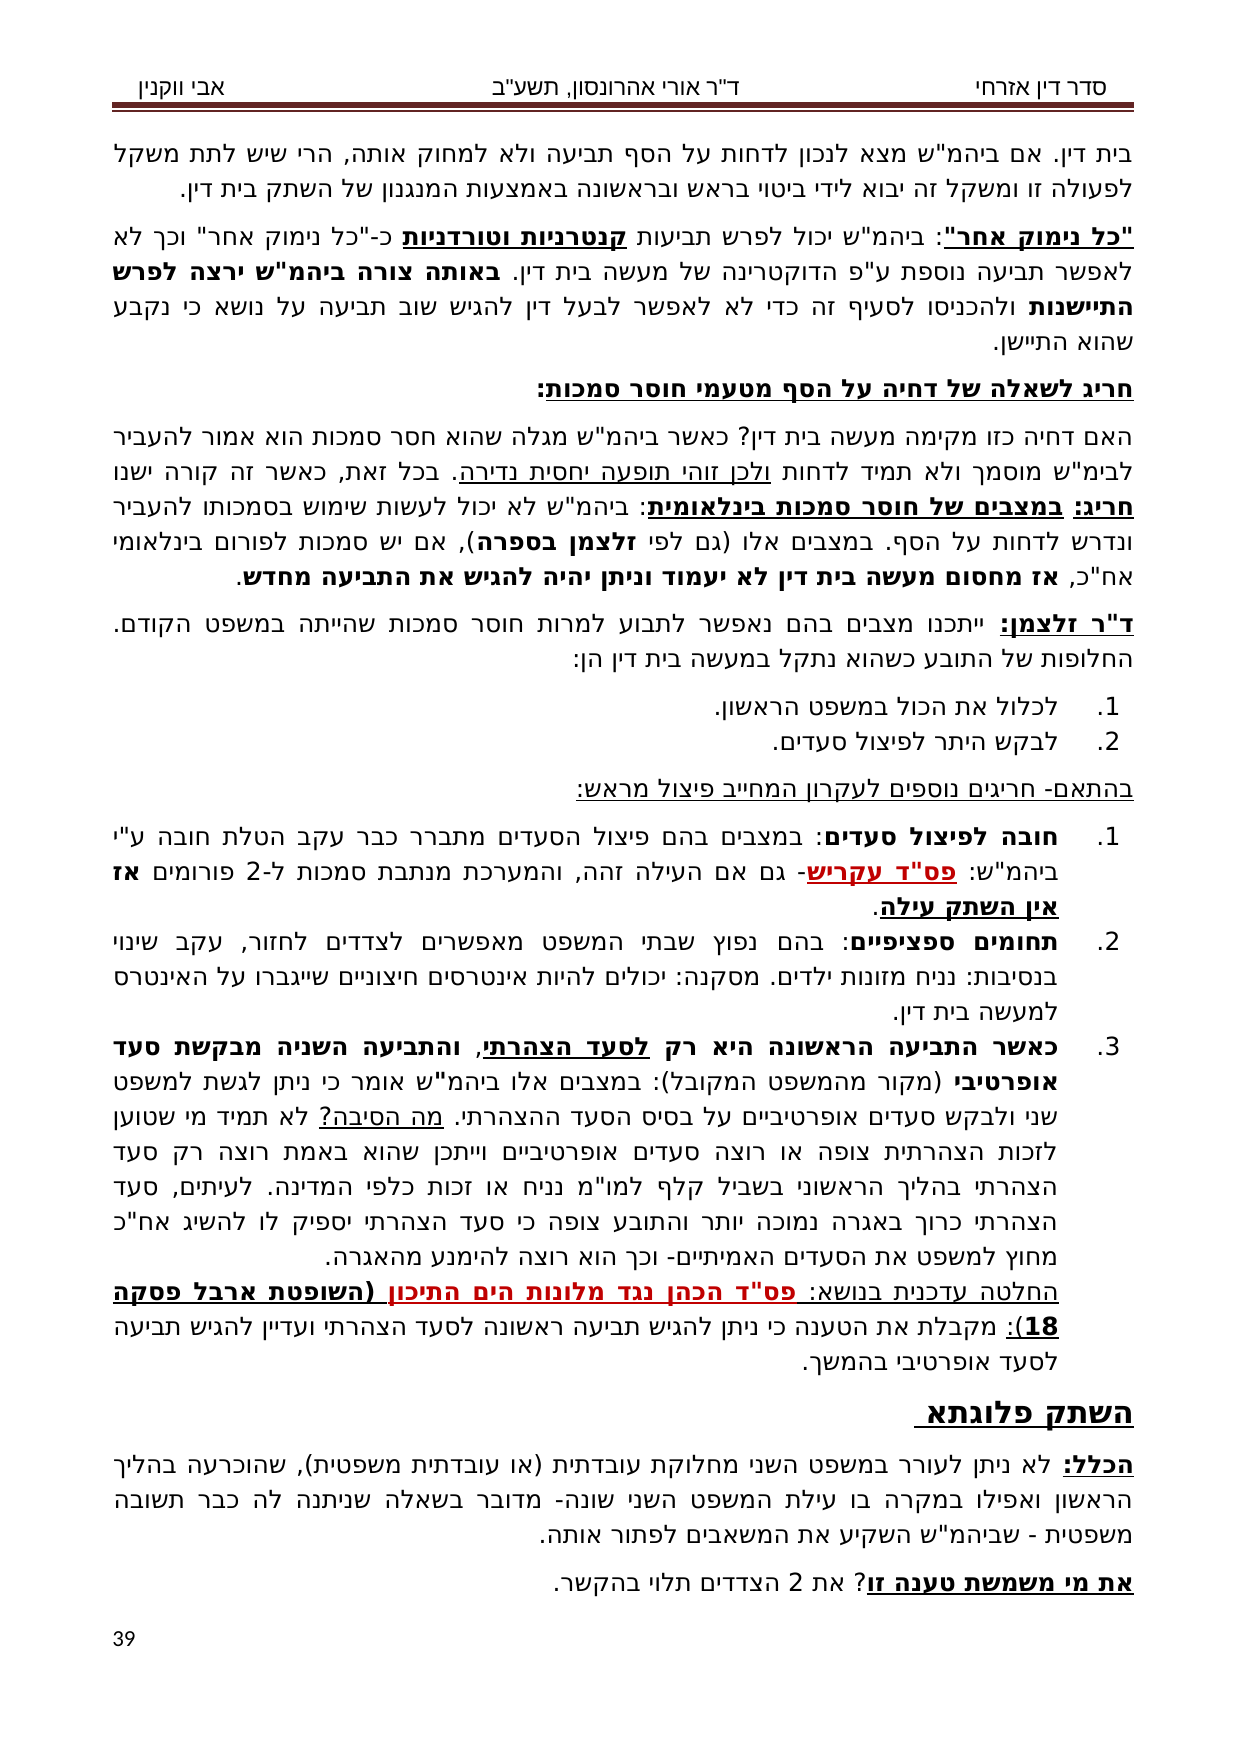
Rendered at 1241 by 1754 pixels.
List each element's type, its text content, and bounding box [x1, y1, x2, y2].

list החלטה עדכנית בנושא: פס"ד הכהן נגד מלונות הים התיכון (השופטת ארבל פסקה 18): מקבלת את הטענה כי ניתן להגיש תביעה ראשונה לסעד הצהרתי ועדיין להגיש תביעה לסעד אופרטיבי בהמשך. [112, 1277, 1059, 1302]
list לבקש היתר לפיצול סעדים. [112, 727, 1096, 756]
list לכלול את הכול במשפט הראשון. [112, 692, 1096, 721]
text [112, 139, 1134, 204]
text האם דחיה כזו מקימה מעשה בית דין? כאשר ביהמ"ש מגלה שהוא חסר סמכות הוא אמור להעביר לבימ"ש מוסמך ולא תמיד לדחות ולכן זוהי תופעה יחסית נדירה. בכל זאת, כאשר זה קורה ישנו חריג: במצבים של חוסר סמכות בינלאומית: ביהמ"ש לא יכול לעשות שימוש בסמכותו להעביר ונדרש לדחות על הסף. במצבים אלו (גם לפי זלצמן בספרה), אם יש סמכות לפורום בינלאומי אח"כ, אז מחסום מעשה בית דין לא יעמוד וניתן יהיה להגיש את התביעה מחדש. [112, 422, 1134, 591]
text את מי משמשת טענה זו? את 2 הצדדים תלוי בהקשר. [112, 1568, 1134, 1597]
list חובה לפיצול סעדים: במצבים בהם פיצול הסעדים מתברר כבר עקב הטלת חובה ע"י ביהמ"ש: פס"ד עקריש- גם אם העילה זהה, והמערכת מנתבת סמכות ל-2 פורומים אז אין השתק עילה. [112, 822, 1096, 921]
text ד"ר זלצמן: ייתכנו מצבים בהם נאפשר לתבוע למרות חוסר סמכות שהייתה במשפט הקודם. החלופות של התובע כשהוא נתקל במעשה בית דין הן: [112, 609, 1134, 674]
list תחומים ספציפיים: בהם נפוץ שבתי המשפט מאפשרים לצדדים לחזור, עקב שינוי בנסיבות: נניח מזונות ילדים. מסקנה: יכולים להיות אינטרסים חיצוניים שייגברו על האינטרס למעשה בית דין. [112, 927, 1096, 1026]
text בהתאם- חריגים נוספים לעקרון המחייב פיצול מראש: [112, 774, 1134, 804]
list כאשר התביעה הראשונה היא רק לסעד הצהרתי, והתביעה השניה מבקשת סעד אופרטיבי (מקור מהמשפט המקובל): במצבים אלו ביהמ"ש אומר כי ניתן לגשת למשפט שני ולבקש סעדים אופרטיביים על בסיס הסעד ההצהרתי. מה הסיבה? לא תמיד מי שטוען לזכות הצהרתית צופה או רוצה סעדים אופרטיביים וייתכן שהוא באמת רוצה רק סעד הצהרתי בהליך הראשוני בשביל קלף למו"מ נניח או זכות כלפי המדינה. לעיתים, סעד הצהרתי כרוך באגרה נמוכה יותר והתובע צופה כי סעד הצהרתי יספיק לו להשיג אח"כ מחוץ למשפט את הסעדים האמיתיים- וכך הוא רוצה להימנע מהאגרה. [112, 1032, 1096, 1271]
list החלטה עדכנית בנושא: פס"ד הכהן נגד מלונות הים התיכון (השופטת ארבל פסקה 18): מקבלת את הטענה כי ניתן להגיש תביעה ראשונה לסעד הצהרתי ועדיין להגיש תביעה לסעד אופרטיבי בהמשך. [112, 1303, 1059, 1376]
text "כל נימוק אחר": ביהמ"ש יכול לפרש תביעות קנטרניות וטורדניות כ-"כל נימוק אחר" וכך לא לאפשר תביעה נוספת ע"פ הדוקטרינה של מעשה בית דין. באותה צורה ביהמ"ש ירצה לפרש התיישנות ולהכניסו לסעיף זה כדי לא לאפשר לבעל דין להגיש שוב תביעה על נושא כי נקבע שהוא התיישן. [112, 222, 1134, 356]
text השתק פלוגתא [112, 1394, 1134, 1431]
text חריג לשאלה של דחיה על הסף מטעמי חוסר סמכות: [112, 374, 1134, 404]
text הכלל: לא ניתן לעורר במשפט השני מחלוקת עובדתית (או עובדתית משפטית), שהוכרעה בהליך הראשון ואפילו במקרה בו עילת המשפט השני שונה- מדובר בשאלה שניתנה לה כבר תשובה משפטית - שביהמ"ש השקיע את המשאבים לפתור אותה. [112, 1451, 1134, 1550]
